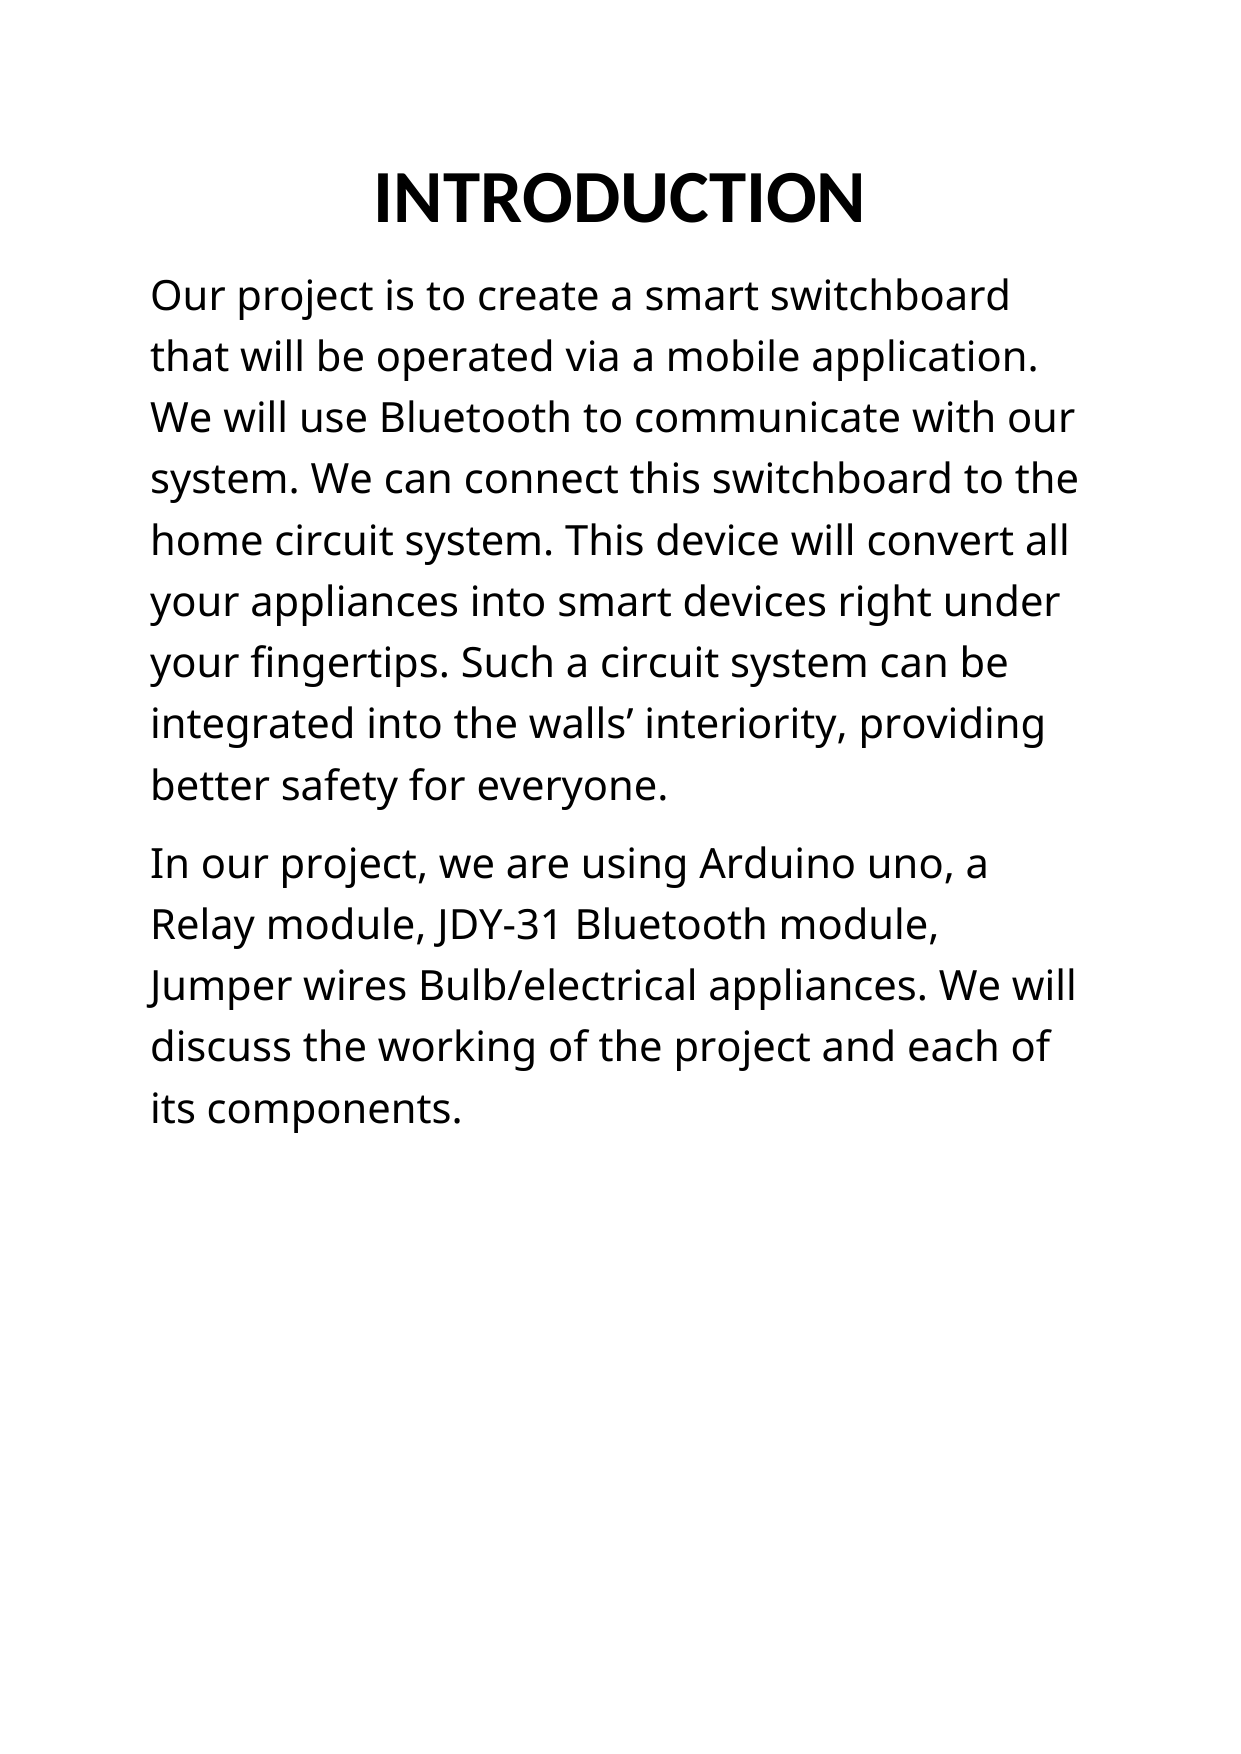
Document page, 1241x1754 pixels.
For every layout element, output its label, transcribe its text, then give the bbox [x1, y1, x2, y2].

text INTRODUCTION [150, 150, 1090, 242]
text In our project, we are using Arduino uno, a Relay module, JDY-31 Bluetooth module, Jumper wires Bulb/electrical appliances. We will discuss the working of the project and each of its components. [150, 833, 1090, 1135]
text Our project is to create a smart switchboard that will be operated via a mobile application. We will use Bluetooth to communicate with our system. We can connect this switchboard to the home circuit system. This device will convert all your appliances into smart devices right under your fingertips. Such a circuit system can be integrated into the walls’ interiority, providing better safety for everyone. [150, 266, 1090, 812]
